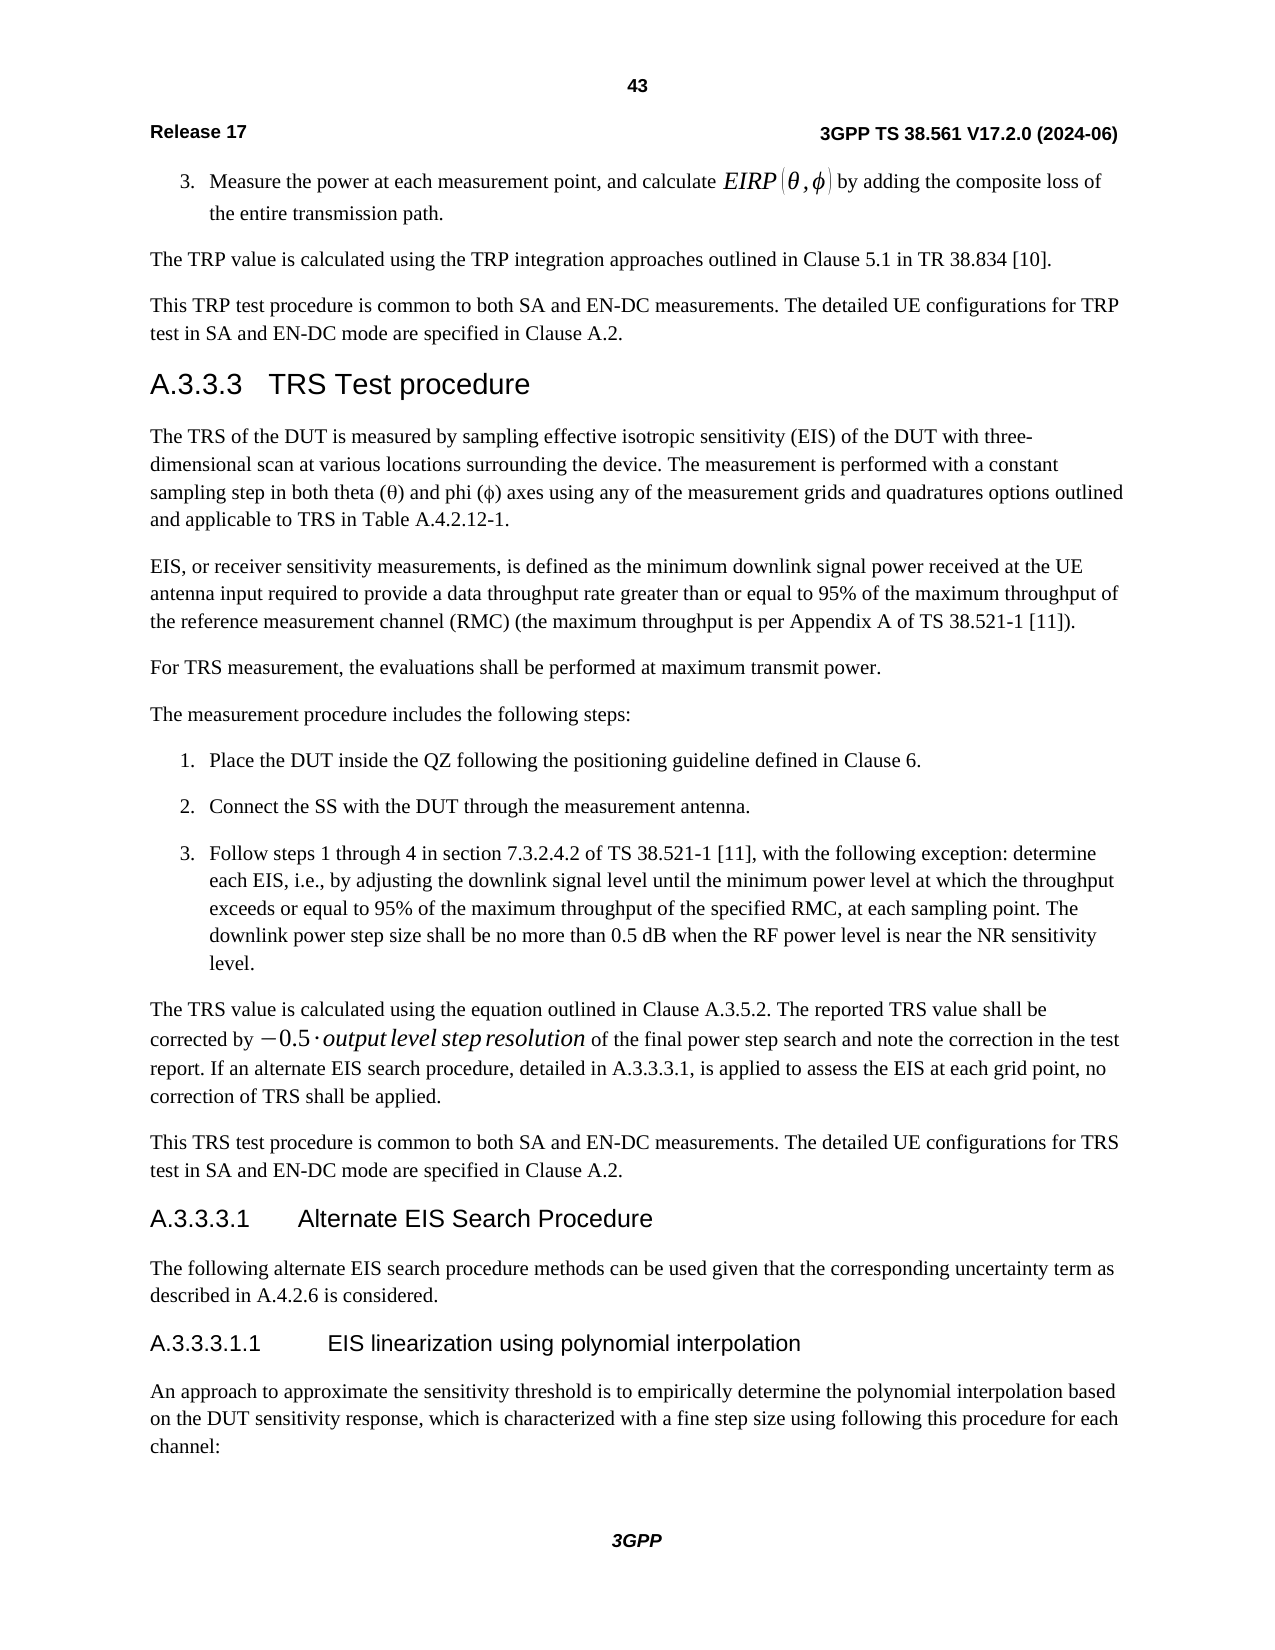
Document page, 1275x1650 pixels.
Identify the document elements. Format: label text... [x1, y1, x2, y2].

text 2. Connect the SS with the DUT through the measurement antenna. [179, 794, 1125, 818]
text This TRP test procedure is common to both SA and EN-DC measurements. The detailed UE configurations for TRP test in SA and EN-DC mode are specified in Clause A.2. [150, 293, 1125, 345]
text The following alternate EIS search procedure methods can be used given that the corresponding uncertainty term as described in A.4.2.6 is considered. [150, 1256, 1125, 1307]
subtitle A.3.3.3.1 Alternate EIS Search Procedure [150, 1204, 1125, 1233]
text The TRS value is calculated using the equation outlined in Clause A.3.5.2. The reported TRS value shall be corrected by of the final power step search and note the correction in the test report. If an alternate EIS search procedure, detailed in A.3.3.3.1, is applied to assess the EIS at each grid point, no correction of TRS shall be applied. [150, 997, 1125, 1108]
text The TRS of the DUT is measured by sampling effective isotropic sensitivity (EIS) of the DUT with three-dimensional scan at various locations surrounding the device. The measurement is performed with a constant sampling step in both theta () and phi () axes using any of the measurement grids and quadratures options outlined and applicable to TRS in Table A.4.2.12-1. [150, 424, 1125, 531]
text 3. Follow steps 1 through 4 in section 7.3.2.4.2 of TS 38.521-1 [11], with the following exception: determine each EIS, i.e., by adjusting the downlink signal level until the minimum power level at which the throughput exceeds or equal to 95% of the maximum throughput of the specified RMC, at each sampling point. The downlink power step size shall be no more than 0.5 dB when the RF power level is near the NR sensitivity level. [179, 841, 1125, 975]
text An approach to approximate the sensitivity threshold is to empirically determine the polynomial interpolation based on the DUT sensitivity response, which is characterized with a fine step size using following this procedure for each channel: [150, 1379, 1125, 1458]
subtitle A.3.3.3 TRS Test procedure [150, 367, 1125, 401]
text 3. Measure the power at each measurement point, and calculate by adding the composite loss of the entire transmission path. [179, 166, 1125, 224]
text For TRS measurement, the evaluations shall be performed at maximum transmit power. [150, 655, 1125, 679]
text This TRS test procedure is common to both SA and EN-DC measurements. The detailed UE configurations for TRS test in SA and EN-DC mode are specified in Clause A.2. [150, 1130, 1125, 1182]
text EIS, or receiver sensitivity measurements, is defined as the minimum downlink signal power received at the UE antenna input required to provide a data throughput rate greater than or equal to 95% of the maximum throughput of the reference measurement channel (RMC) (the maximum throughput is per Appendix A of TS 38.521-1 [11]). [150, 553, 1125, 633]
text The TRP value is calculated using the TRP integration approaches outlined in Clause 5.1 in TR 38.834 [10]. [150, 247, 1125, 271]
subtitle A.3.3.3.1.1 EIS linearization using polynomial interpolation [150, 1330, 1125, 1356]
text The measurement procedure includes the following steps: [150, 701, 1125, 726]
text 1. Place the DUT inside the QZ following the positioning guideline defined in Clause 6. [179, 748, 1125, 772]
